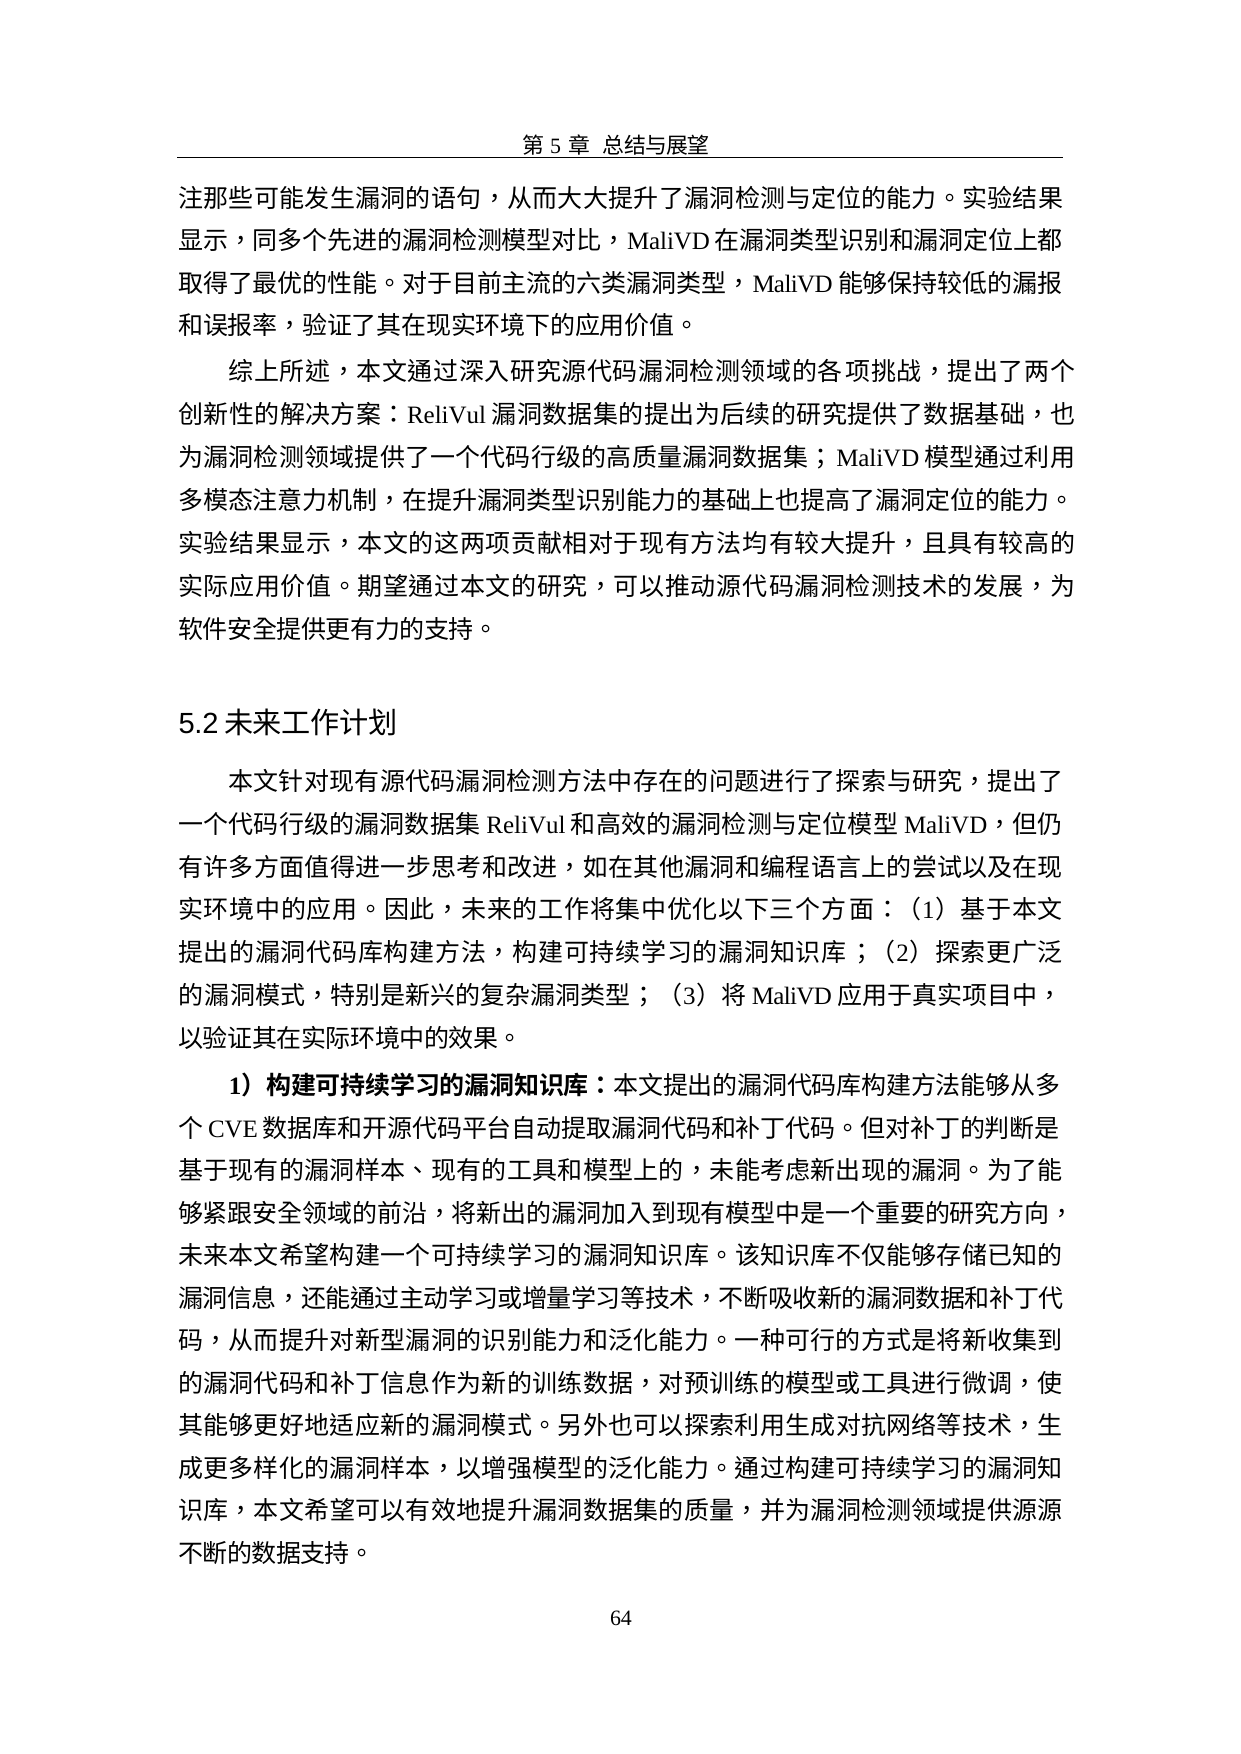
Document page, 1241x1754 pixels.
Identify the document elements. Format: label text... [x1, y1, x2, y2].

text 注那些可能发生漏洞的语句，从而大大提升了漏洞检测与定位的能力。实验结果显示，同多个先进的漏洞检测模型对比，MaliVD在漏洞类型识别和漏洞定位上都取得了最优的性能。对于目前主流的六类漏洞类型，MaliVD能够保持较低的漏报和误报率，验证了其在现实环境下的应用价值。 [178, 180, 1063, 342]
text 本文针对现有源代码漏洞检测方法中存在的问题进行了探索与研究，提出了一个代码行级的漏洞数据集ReliVul和高效的漏洞检测与定位模型MaliVD，但仍有许多方面值得进一步思考和改进，如在其他漏洞和编程语言上的尝试以及在现实环境中的应用。因此，未来的工作将集中优化以下三个方面：（1）基于本文提出的漏洞代码库构建方法，构建可持续学习的漏洞知识库；（2）探索更广泛的漏洞模式，特别是新兴的复杂漏洞类型；（3）将MaliVD应用于真实项目中，以验证其在实际环境中的效果。 [178, 763, 1063, 1055]
text 综上所述，本文通过深入研究源代码漏洞检测领域的各项挑战，提出了两个创新性的解决方案：ReliVul漏洞数据集的提出为后续的研究提供了数据基础，也为漏洞检测领域提供了一个代码行级的高质量漏洞数据集；MaliVD模型通过利用多模态注意力机制，在提升漏洞类型识别能力的基础上也提高了漏洞定位的能力。实验结果显示，本文的这两项贡献相对于现有方法均有较大提升，且具有较高的实际应用价值。期望通过本文的研究，可以推动源代码漏洞检测技术的发展，为软件安全提供更有力的支持。 [178, 354, 1076, 645]
text 1）构建可持续学习的漏洞知识库：本文提出的漏洞代码库构建方法能够从多个CVE数据库和开源代码平台自动提取漏洞代码和补丁代码。但对补丁的判断是基于现有的漏洞样本、现有的工具和模型上的，未能考虑新出现的漏洞。为了能够紧跟安全领域的前沿，将新出的漏洞加入到现有模型中是一个重要的研究方向，未来本文希望构建一个可持续学习的漏洞知识库。该知识库不仅能够存储已知的漏洞信息，还能通过主动学习或增量学习等技术，不断吸收新的漏洞数据和补丁代码，从而提升对新型漏洞的识别能力和泛化能力。一种可行的方式是将新收集到的漏洞代码和补丁信息作为新的训练数据，对预训练的模型或工具进行微调，使其能够更好地适应新的漏洞模式。另外也可以探索利用生成对抗网络等技术，生成更多样化的漏洞样本，以增强模型的泛化能力。通过构建可持续学习的漏洞知识库，本文希望可以有效地提升漏洞数据集的质量，并为漏洞检测领域提供源源不断的数据支持。 [178, 1068, 1076, 1569]
text 5.2未来工作计划 [178, 704, 1076, 741]
